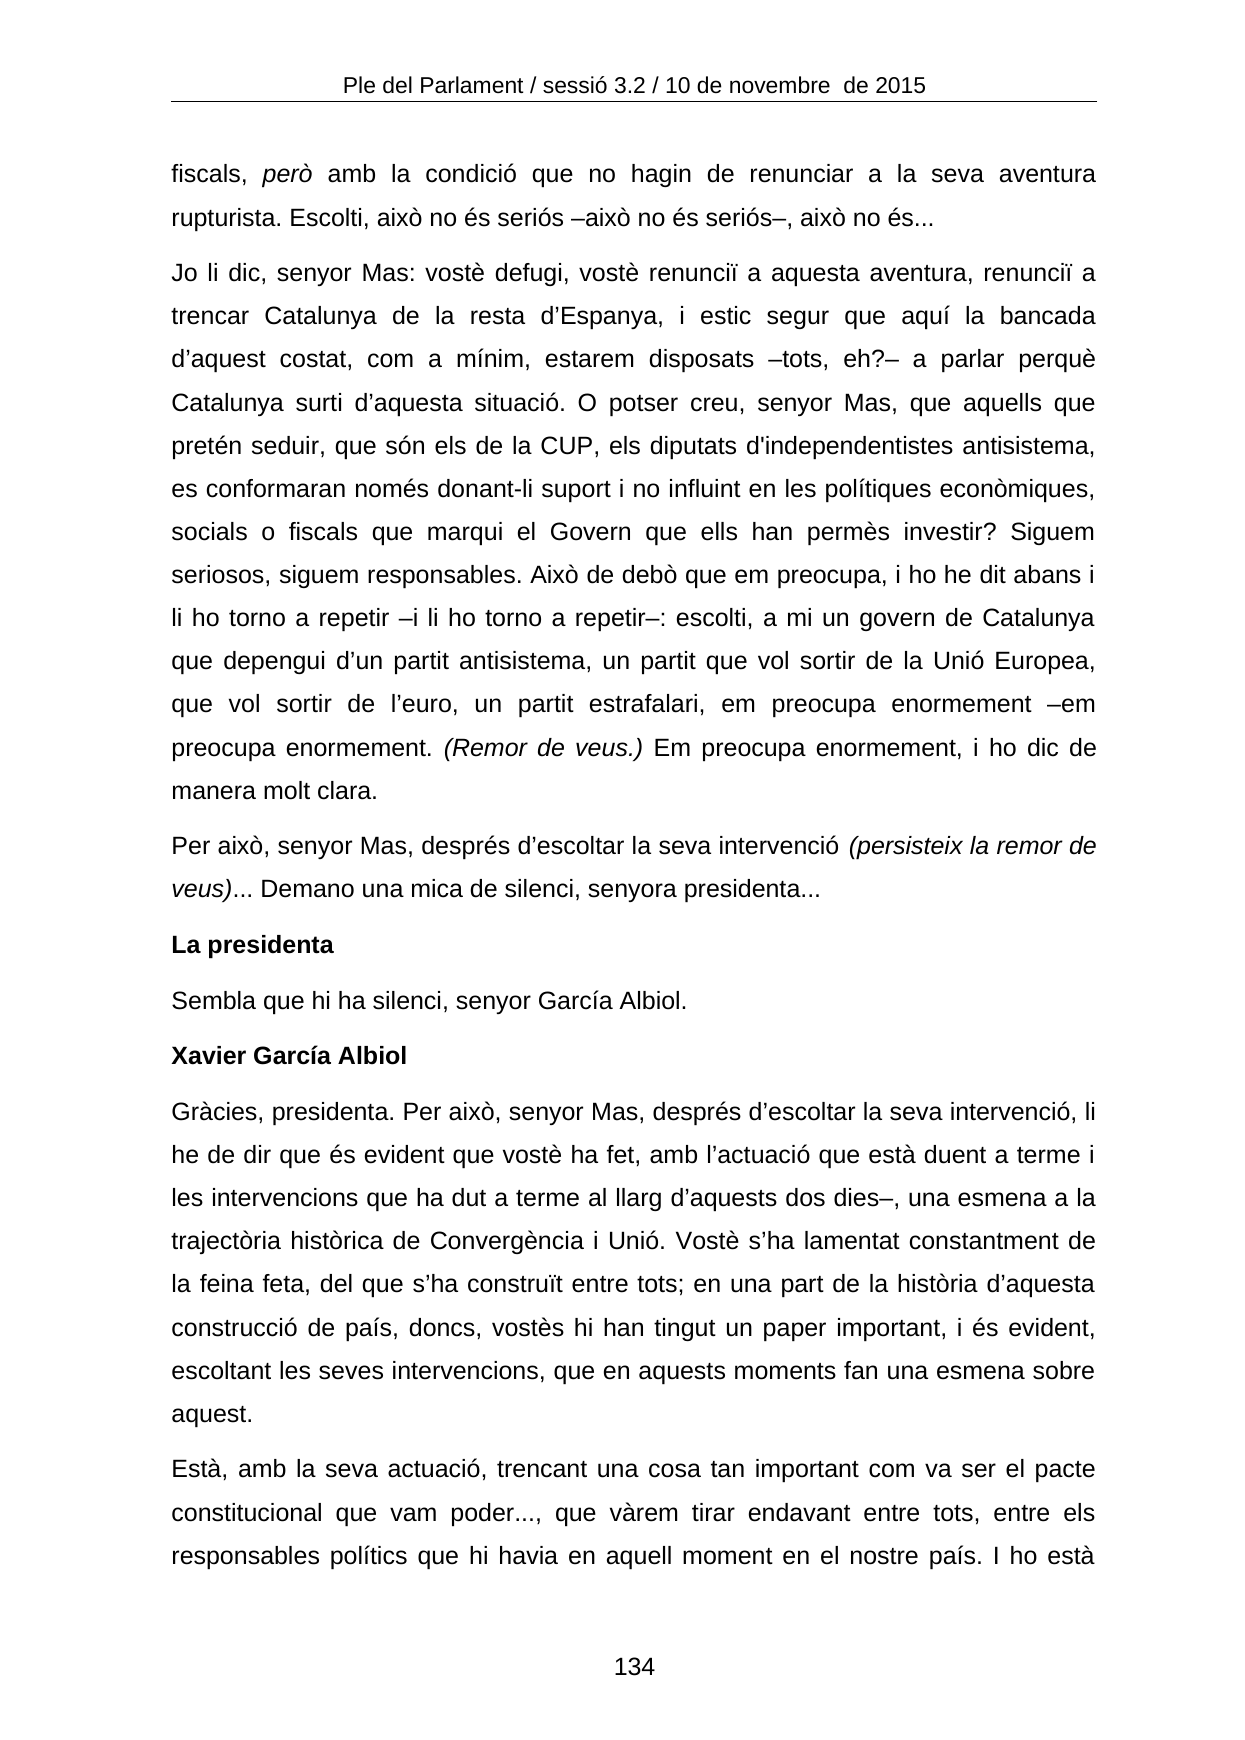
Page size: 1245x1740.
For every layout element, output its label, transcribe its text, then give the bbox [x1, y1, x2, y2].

text Sembla que hi ha silenci, senyor García Albiol. [171, 986, 1097, 1014]
text La presidenta [171, 930, 1097, 959]
text Jo li dic, senyor Mas: vostè defugi, vostè renunciï a aquesta aventura, renunciï a trencar Catalunya de la resta d’Espanya, i estic segur que aquí la bancada d’aquest costat, com a mínim, estarem disposats –tots, eh?– a parlar perquè Catalunya surti d’aquesta situació. O potser creu, senyor Mas, que aquells que pretén seduir, que són els de la CUP, els diputats d'independentistes antisistema, es conformaran només donant-li suport i no influint en les polítiques econòmiques, socials o fiscals que marqui el Govern que ells han permès investir? Siguem seriosos, siguem responsables. Això de debò que em preocupa, i ho he dit abans i li ho torno a repetir –i li ho torno a repetir–: escolti, a mi un govern de Catalunya que depengui d’un partit antisistema, un partit que vol sortir de la Unió Europea, que vol sortir de l’euro, un partit estrafalari, em preocupa enormement –em preocupa enormement. (Remor de veus.) Em preocupa enormement, i ho dic de manera molt clara. [171, 258, 1097, 804]
text Gràcies, presidenta. Per això, senyor Mas, després d’escoltar la seva intervenció, li he de dir que és evident que vostè ha fet, amb l’actuació que està duent a terme i les intervencions que ha dut a terme al llarg d’aquests dos dies–, una esmena a la trajectòria històrica de Convergència i Unió. Vostè s’ha lamentat constantment de la feina feta, del que s’ha construït entre tots; en una part de la història d’aquesta construcció de país, doncs, vostès hi han tingut un paper important, i és evident, escoltant les seves intervencions, que en aquests moments fan una esmena sobre aquest. [171, 1097, 1097, 1428]
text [171, 1454, 1097, 1569]
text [171, 159, 1097, 231]
text Per això, senyor Mas, després d’escoltar la seva intervenció (persisteix la remor de veus)... Demano una mica de silenci, senyora presidenta... [171, 831, 1097, 903]
text Xavier García Albiol [171, 1041, 1097, 1070]
